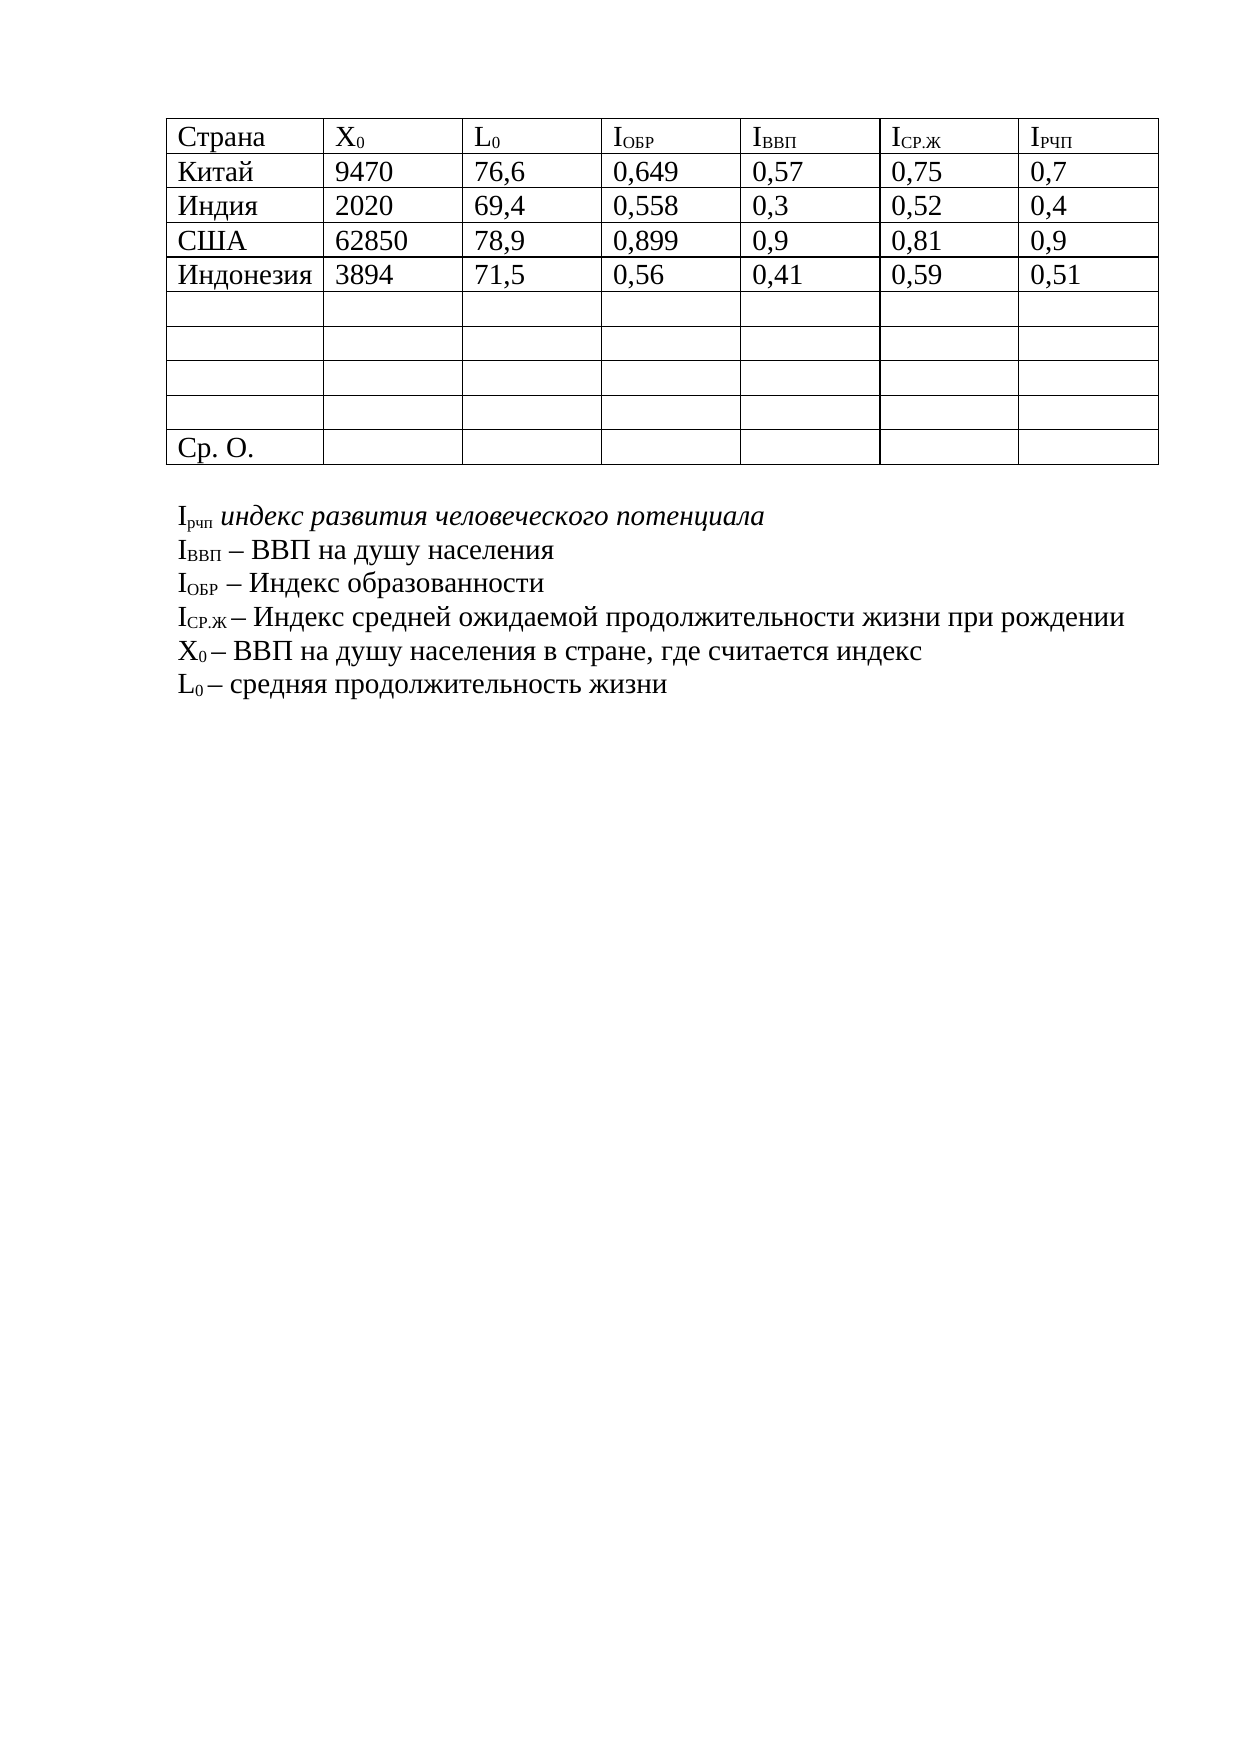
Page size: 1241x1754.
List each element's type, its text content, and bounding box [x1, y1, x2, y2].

table_cell [1019, 396, 1158, 429]
table_cell [602, 361, 740, 395]
table_cell 2020 [324, 188, 462, 222]
table_cell [324, 430, 462, 464]
table_cell [1019, 292, 1158, 326]
text Iрчп индекс развития человеческого потенциала [177, 498, 1152, 532]
table_cell [881, 292, 1018, 326]
table_cell 0,57 [741, 154, 879, 187]
table_cell 0,7 [1019, 154, 1158, 187]
table_cell 0,3 [741, 188, 879, 222]
table_cell [881, 396, 1018, 429]
table_cell [602, 327, 740, 360]
table_cell 78,9 [463, 223, 601, 256]
table_header IВВП [741, 119, 879, 153]
table_cell [1019, 327, 1158, 360]
table_cell [881, 430, 1018, 464]
text X0 – ВВП на душу населения в стране, где считается индекс [177, 633, 1152, 666]
table_cell [741, 292, 879, 326]
table_cell [167, 292, 323, 326]
table_cell [463, 292, 601, 326]
table_cell [463, 430, 601, 464]
table_cell [1019, 430, 1158, 464]
table_cell [602, 396, 740, 429]
table_cell 9470 [324, 154, 462, 187]
table_cell [881, 361, 1018, 395]
table_cell Индонезия [167, 258, 323, 291]
table_cell [741, 361, 879, 395]
table_header X0 [324, 119, 462, 153]
table_header IОБР [602, 119, 740, 153]
table_cell [602, 292, 740, 326]
table_cell 3894 [324, 258, 462, 291]
table_cell 0,899 [602, 223, 740, 256]
table_cell 62850 [324, 223, 462, 256]
table_cell 0,558 [602, 188, 740, 222]
table_cell [167, 396, 323, 429]
table_cell [602, 430, 740, 464]
table_cell 0,81 [881, 223, 1018, 256]
table_cell 0,56 [602, 258, 740, 291]
table_cell [463, 327, 601, 360]
table_header L0 [463, 119, 601, 153]
table_cell 0,41 [741, 258, 879, 291]
table_cell [324, 292, 462, 326]
table_cell 0,59 [881, 258, 1018, 291]
table_cell [324, 396, 462, 429]
table_cell Китай [167, 154, 323, 187]
text IОБР – Индекс образованности [177, 566, 1152, 599]
table_header Страна [167, 119, 323, 153]
table_cell [324, 361, 462, 395]
table_cell Ср. О. [167, 430, 323, 464]
table_cell [167, 327, 323, 360]
table_cell [741, 396, 879, 429]
table_cell [741, 327, 879, 360]
table_header IСР.Ж [881, 119, 1018, 153]
table_cell 0,9 [1019, 223, 1158, 256]
table_cell 76,6 [463, 154, 601, 187]
table_header IРЧП [1019, 119, 1158, 153]
table_cell [1019, 361, 1158, 395]
table_cell Индия [167, 188, 323, 222]
table_cell США [167, 223, 323, 256]
text IСР.Ж – Индекс средней ожидаемой продолжительности жизни при рождении [177, 599, 1152, 633]
table_cell [167, 361, 323, 395]
table_cell 0,52 [881, 188, 1018, 222]
table_cell 0,51 [1019, 258, 1158, 291]
table_cell [881, 327, 1018, 360]
table_cell 0,4 [1019, 188, 1158, 222]
text L0 – средняя продолжительность жизни [177, 666, 1152, 700]
table_cell 71,5 [463, 258, 601, 291]
table_cell 0,75 [881, 154, 1018, 187]
table_cell 0,649 [602, 154, 740, 187]
table_cell [463, 396, 601, 429]
table_cell 69,4 [463, 188, 601, 222]
text IВВП – ВВП на душу населения [177, 532, 1152, 566]
table_cell [463, 361, 601, 395]
table_cell [324, 327, 462, 360]
table_cell 0,9 [741, 223, 879, 256]
table_cell [741, 430, 879, 464]
